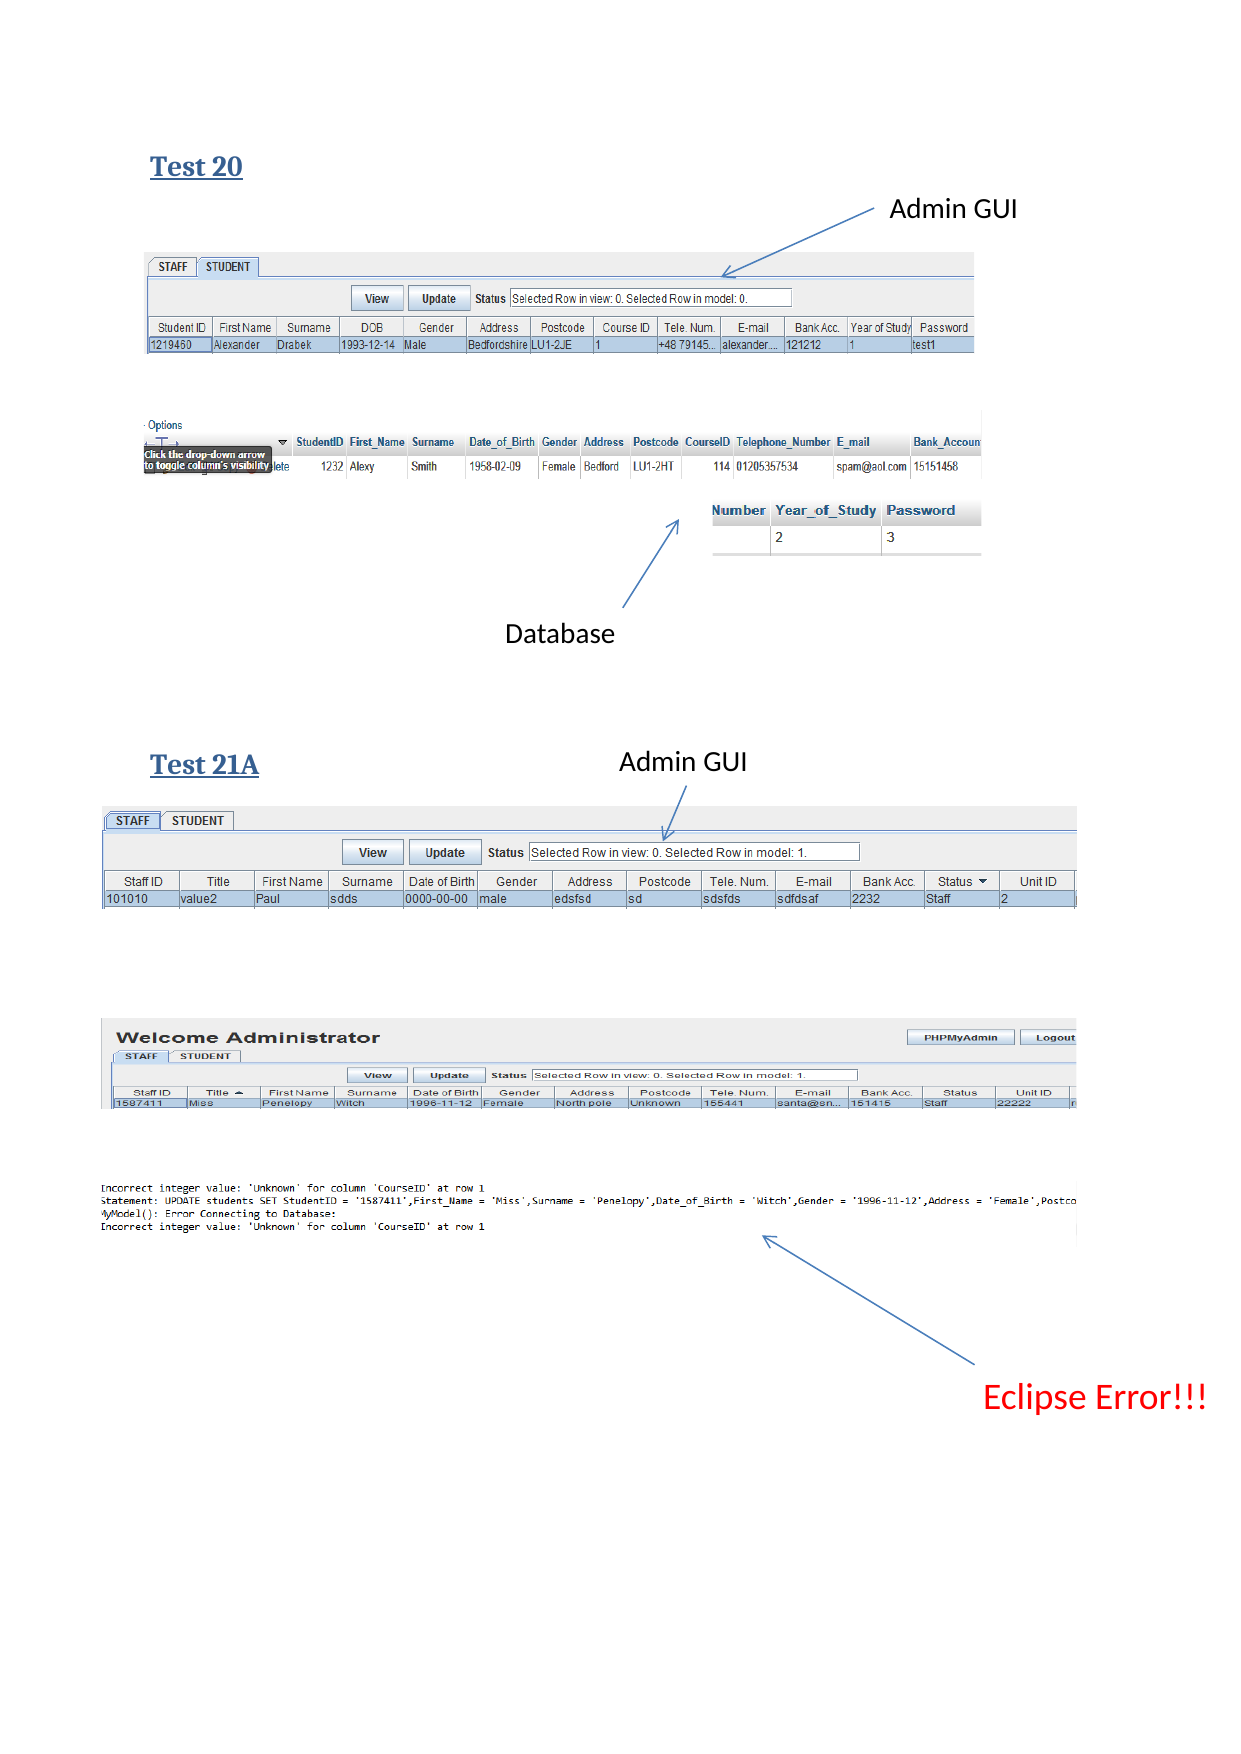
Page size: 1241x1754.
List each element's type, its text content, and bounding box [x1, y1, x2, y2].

subtitle Test 21A [150, 748, 1090, 781]
subtitle Test 20 [150, 150, 1090, 183]
